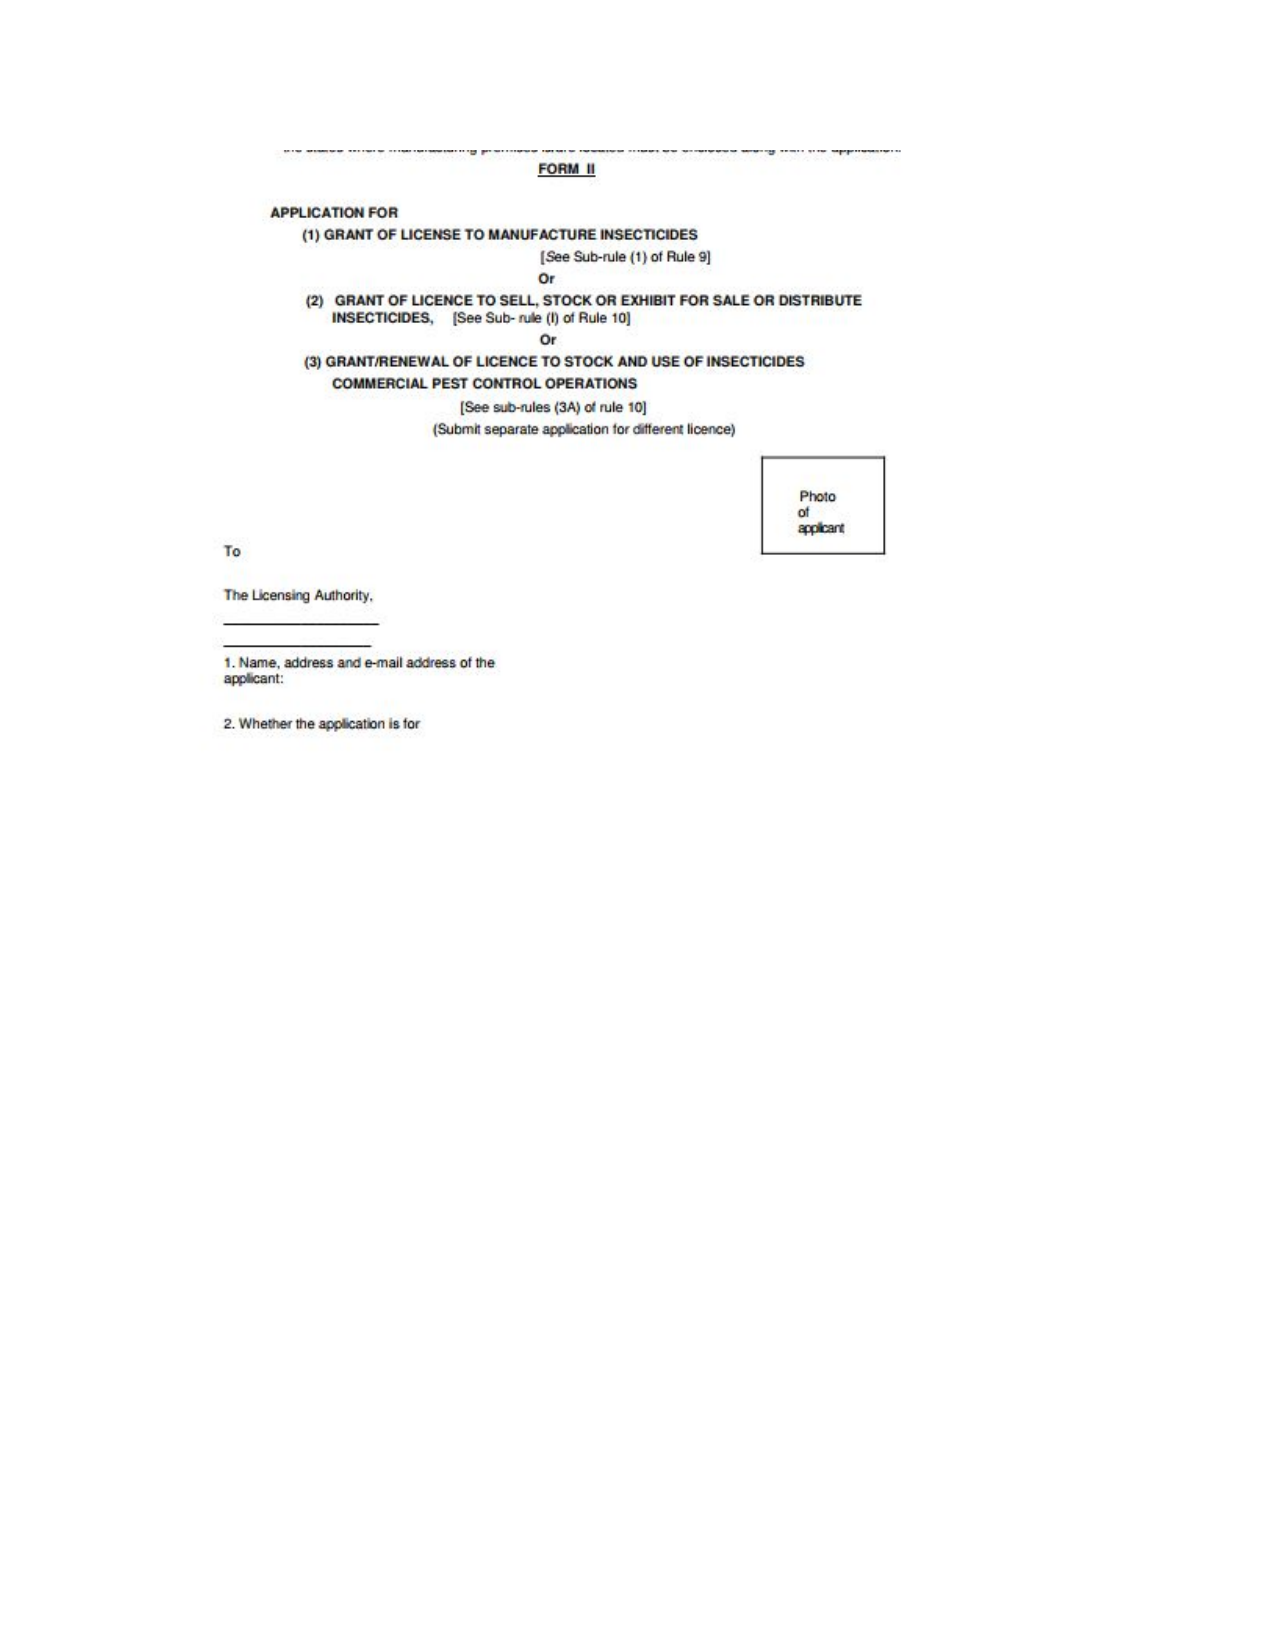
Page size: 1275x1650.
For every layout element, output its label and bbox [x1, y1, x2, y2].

picture [150, 150, 987, 815]
